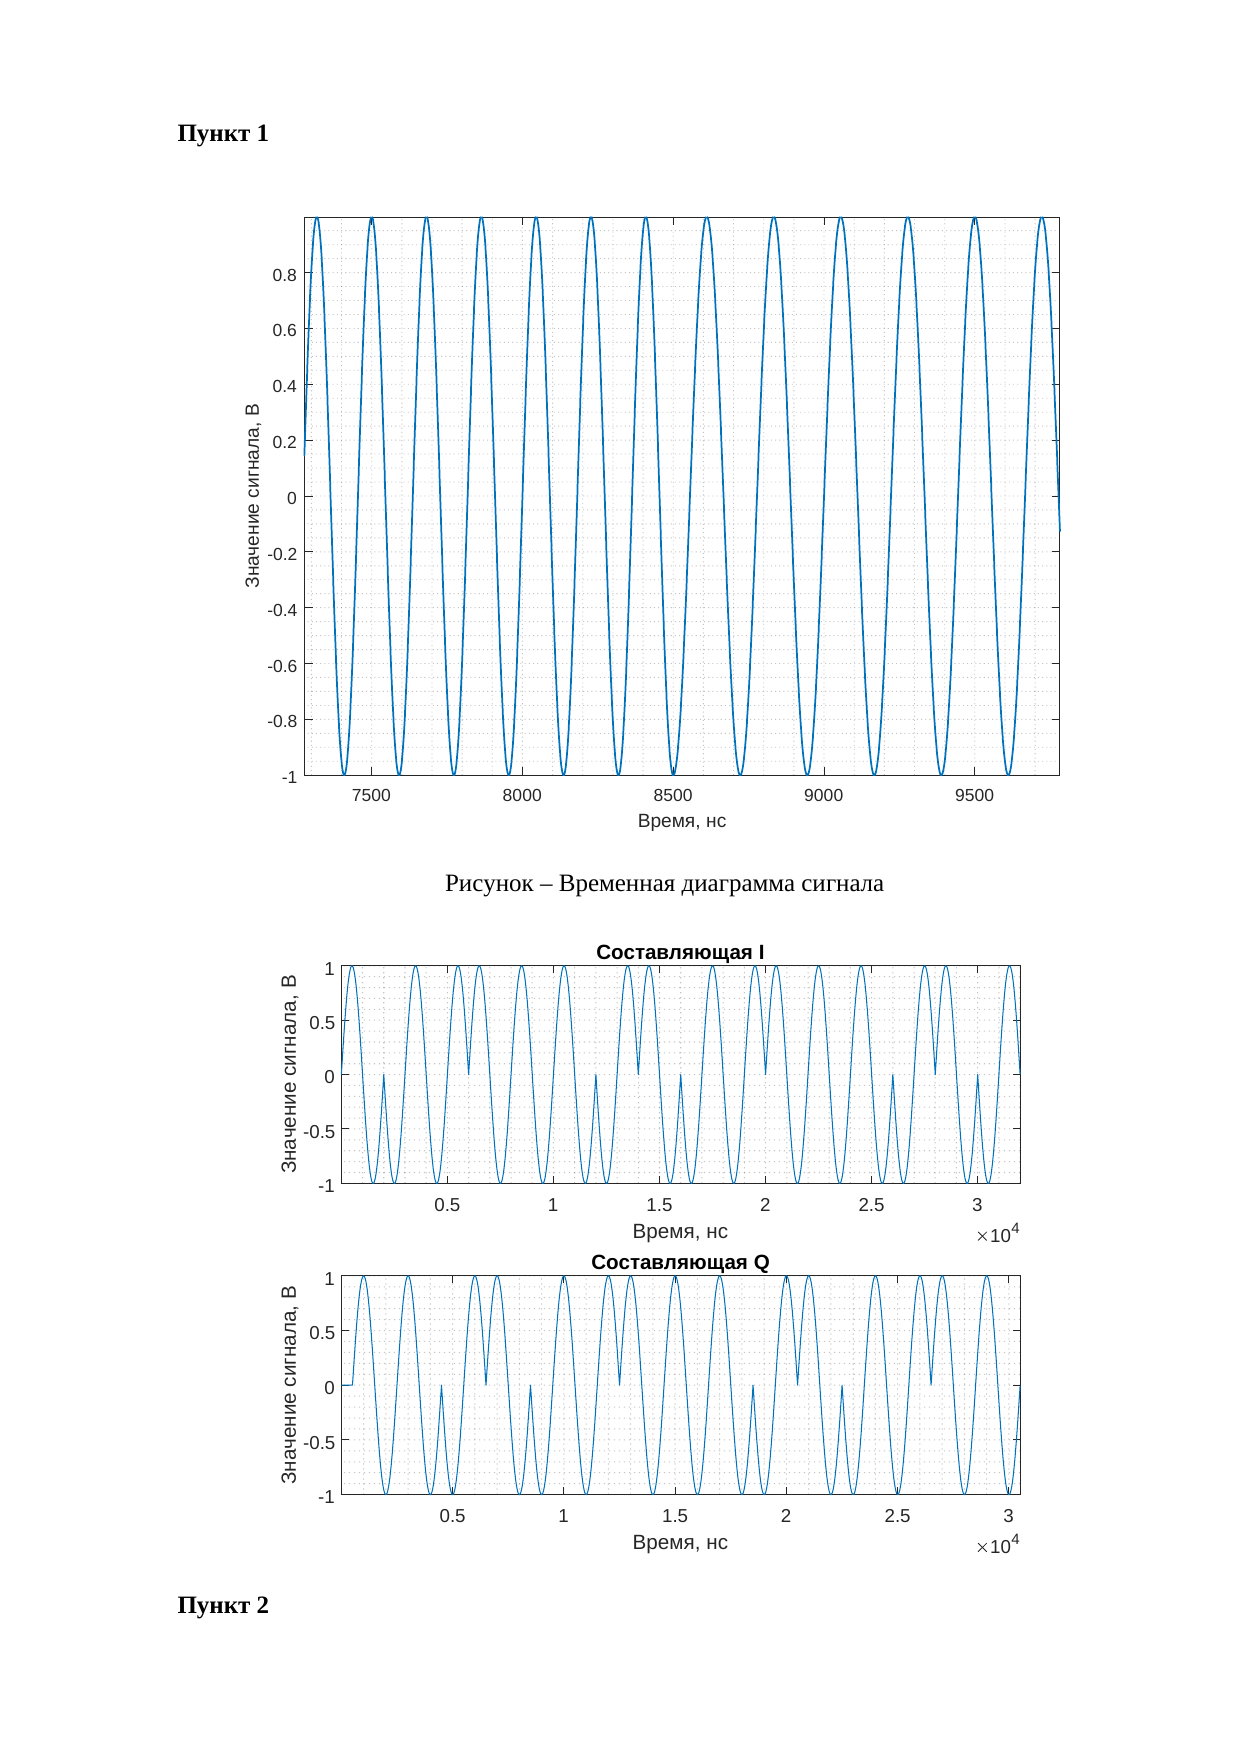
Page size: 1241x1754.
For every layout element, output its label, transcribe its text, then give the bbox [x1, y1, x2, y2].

text Рисунок – Временная диаграмма сигнала [177, 868, 1152, 897]
text Пункт 1 [177, 118, 1152, 147]
text Пункт 2 [177, 1590, 1152, 1618]
